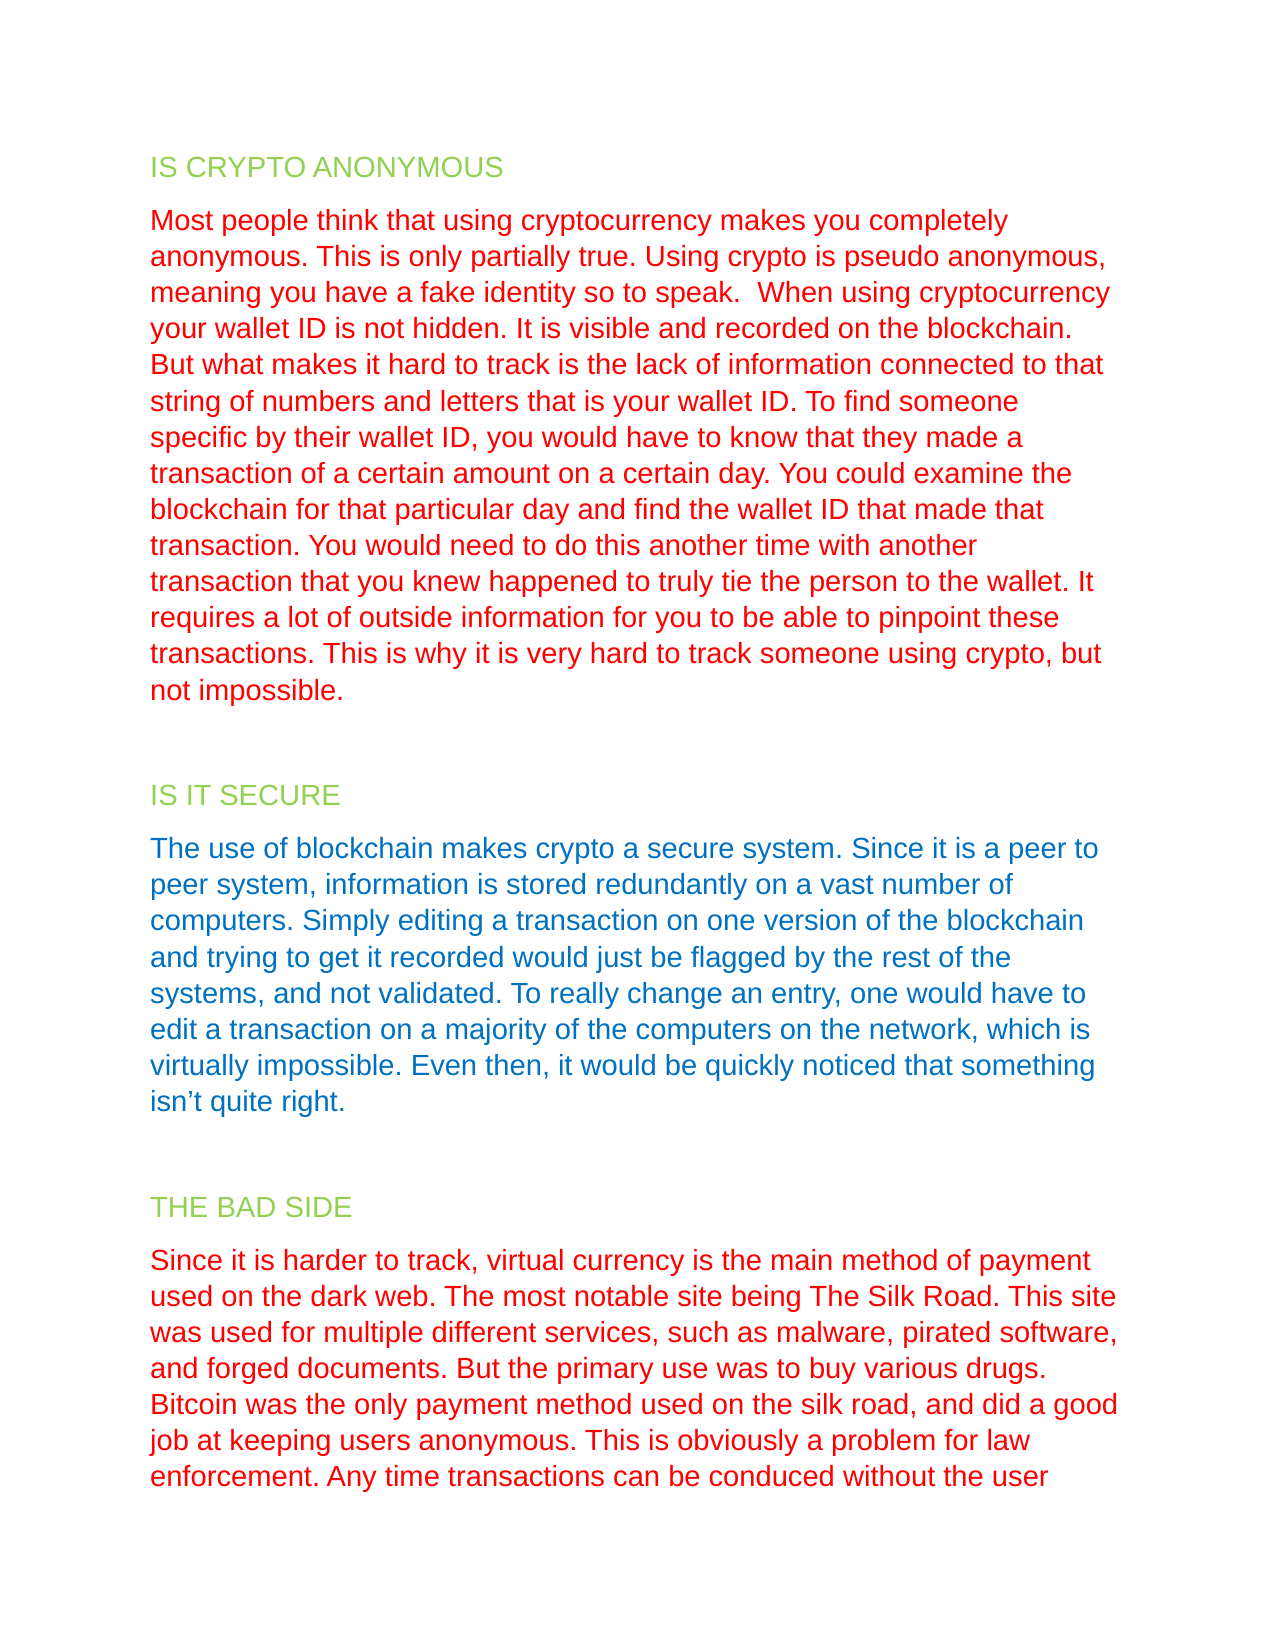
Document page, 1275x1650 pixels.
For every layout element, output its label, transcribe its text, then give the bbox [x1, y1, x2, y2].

text THE BAD SIDE [150, 1190, 1125, 1223]
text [150, 1243, 1125, 1493]
text The use of blockchain makes crypto a secure system. Since it is a peer to peer system, information is stored redundantly on a vast number of computers. Simply editing a transaction on one version of the blockchain and trying to get it recorded would just be flagged by the rest of the systems, and not validated. To really change an entry, one would have to edit a transaction on a majority of the computers on the network, which is virtually impossible. Even then, it would be quickly noticed that something isn’t quite right. [150, 831, 1125, 1118]
text IS CRYPTO ANONYMOUS [150, 150, 1125, 183]
text Most people think that using cryptocurrency makes you completely anonymous. This is only partially true. Using crypto is pseudo anonymous, meaning you have a fake identity so to speak. When using cryptocurrency your wallet ID is not hidden. It is visible and recorded on the blockchain. But what makes it hard to track is the lack of information connected to that string of numbers and letters that is your wallet ID. To find someone specific by their wallet ID, you would have to know that they made a transaction of a certain amount on a certain day. You could examine the blockchain for that particular day and find the wallet ID that made that transaction. You would need to do this another time with another transaction that you knew happened to truly tie the person to the wallet. It requires a lot of outside information for you to be able to pinpoint these transactions. This is why it is very hard to track someone using crypto, but not impossible. [150, 203, 1125, 706]
text IS IT SECURE [150, 778, 1125, 812]
